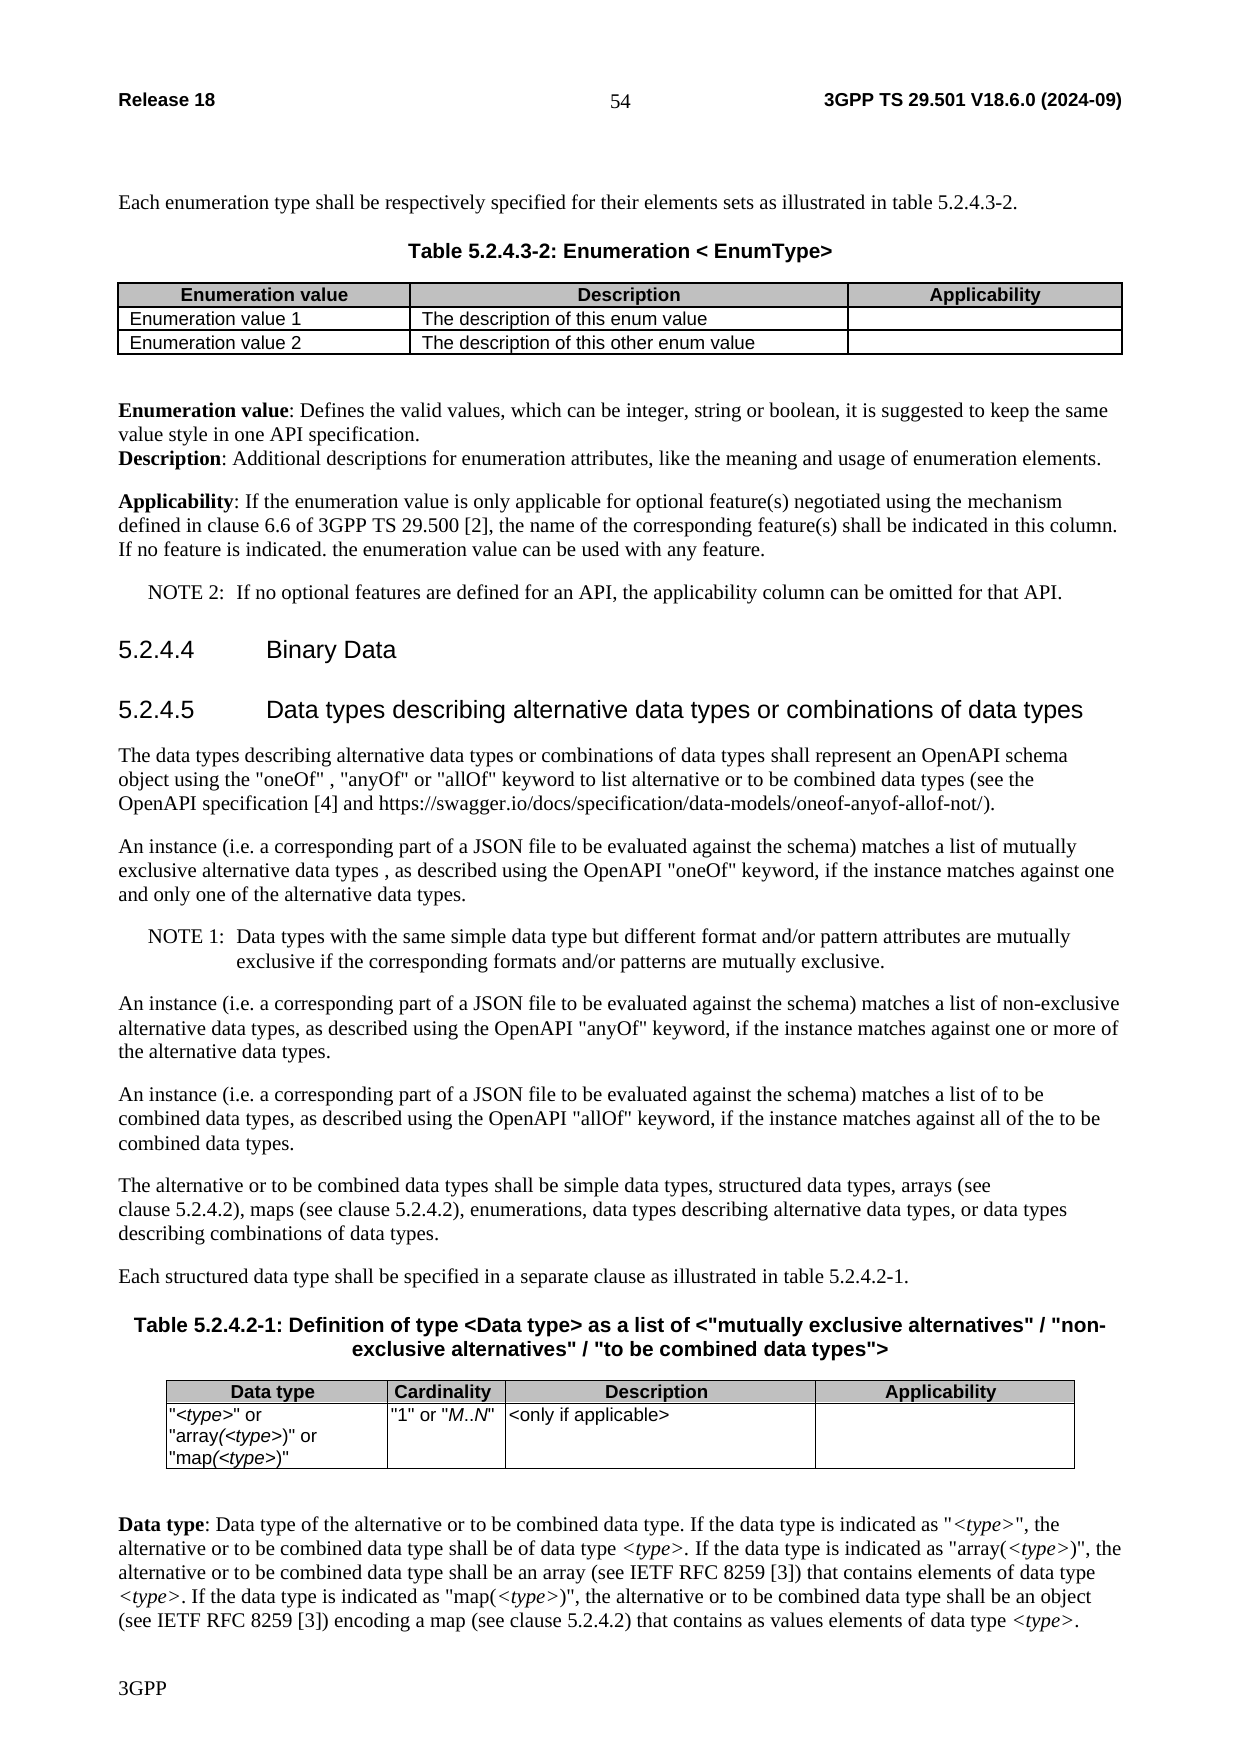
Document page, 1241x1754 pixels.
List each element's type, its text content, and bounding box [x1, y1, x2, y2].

text Table 5.2.4.2-1: Definition of type <Data type> as a list of <"mutually exclusive alternatives" / "non-exclusive alternatives" / "to be combined data types"> [118, 1313, 1122, 1361]
table_header Applicability [816, 1381, 1074, 1402]
text An instance (i.e. a corresponding part of a JSON file to be evaluated against the schema) matches a list of non-exclusive alternative data types, as described using the OpenAPI "anyOf" keyword, if the instance matches against one or more of the alternative data types. [118, 991, 1122, 1063]
subtitle 5.2.4.4 Binary Data [118, 635, 1122, 664]
table_cell Enumeration value 2 [119, 331, 409, 353]
text NOTE 1: Data types with the same simple data type but different format and/or pattern attributes are mutually exclusive if the corresponding formats and/or patterns are mutually exclusive. [148, 924, 1122, 973]
text The data types describing alternative data types or combinations of data types shall represent an OpenAPI schema object using the "oneOf" , "anyOf" or "allOf" keyword to list alternative or to be combined data types (see the OpenAPI specification [4] and https://swagger.io/docs/specification/data-models/oneof-anyof-allof-not/). [118, 743, 1122, 815]
text Applicability: If the enumeration value is only applicable for optional feature(s) negotiated using the mechanism defined in clause 6.6 of 3GPP TS 29.500 [2], the name of the corresponding feature(s) shall be indicated in this column. If no feature is indicated. the enumeration value can be used with any feature. [118, 489, 1122, 561]
text An instance (i.e. a corresponding part of a JSON file to be evaluated against the schema) matches a list of mutually exclusive alternative data types , as described using the OpenAPI "oneOf" keyword, if the instance matches against one and only one of the alternative data types. [118, 833, 1122, 906]
text An instance (i.e. a corresponding part of a JSON file to be evaluated against the schema) matches a list of to be combined data types, as described using the OpenAPI "allOf" keyword, if the instance matches against all of the to be combined data types. [118, 1082, 1122, 1154]
text NOTE 2: If no optional features are defined for an API, the applicability column can be omitted for that API. [148, 580, 1122, 604]
table_cell "1" or "M..N" [388, 1404, 505, 1468]
subtitle 5.2.4.5 Data types describing alternative data types or combinations of data types [118, 695, 1122, 724]
table_header Applicability [849, 284, 1121, 306]
table_cell The description of this other enum value [411, 331, 847, 353]
text Each structured data type shall be specified in a separate clause as illustrated in table 5.2.4.2-1. [118, 1264, 1122, 1288]
table_cell [849, 308, 1121, 329]
text Description: Additional descriptions for enumeration attributes, like the meaning and usage of enumeration elements. [118, 446, 1122, 470]
text The alternative or to be combined data types shall be simple data types, structured data types, arrays (see clause 5.2.4.2), maps (see clause 5.2.4.2), enumerations, data types describing alternative data types, or data types describing combinations of data types. [118, 1173, 1122, 1245]
table_cell <only if applicable> [506, 1404, 815, 1468]
table_header Description [506, 1381, 815, 1402]
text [118, 1512, 1122, 1632]
table_cell The description of this enum value [411, 308, 847, 329]
table_cell [816, 1404, 1074, 1468]
table_header Enumeration value [119, 284, 409, 306]
text Enumeration value: Defines the valid values, which can be integer, string or boolean, it is suggested to keep the same value style in one API specification. [118, 398, 1122, 446]
table_header Data type [167, 1381, 387, 1402]
text Table 5.2.4.3-2: Enumeration < EnumType> [118, 239, 1122, 263]
table_header Cardinality [388, 1381, 505, 1402]
text Each enumeration type shall be respectively specified for their elements sets as illustrated in table 5.2.4.3-2. [118, 190, 1122, 214]
table_header Description [411, 284, 847, 306]
table_cell Enumeration value 1 [119, 308, 409, 329]
table_cell "<type>" or "array(<type>)" or "map(<type>)" [167, 1404, 387, 1468]
table_cell [849, 331, 1121, 353]
